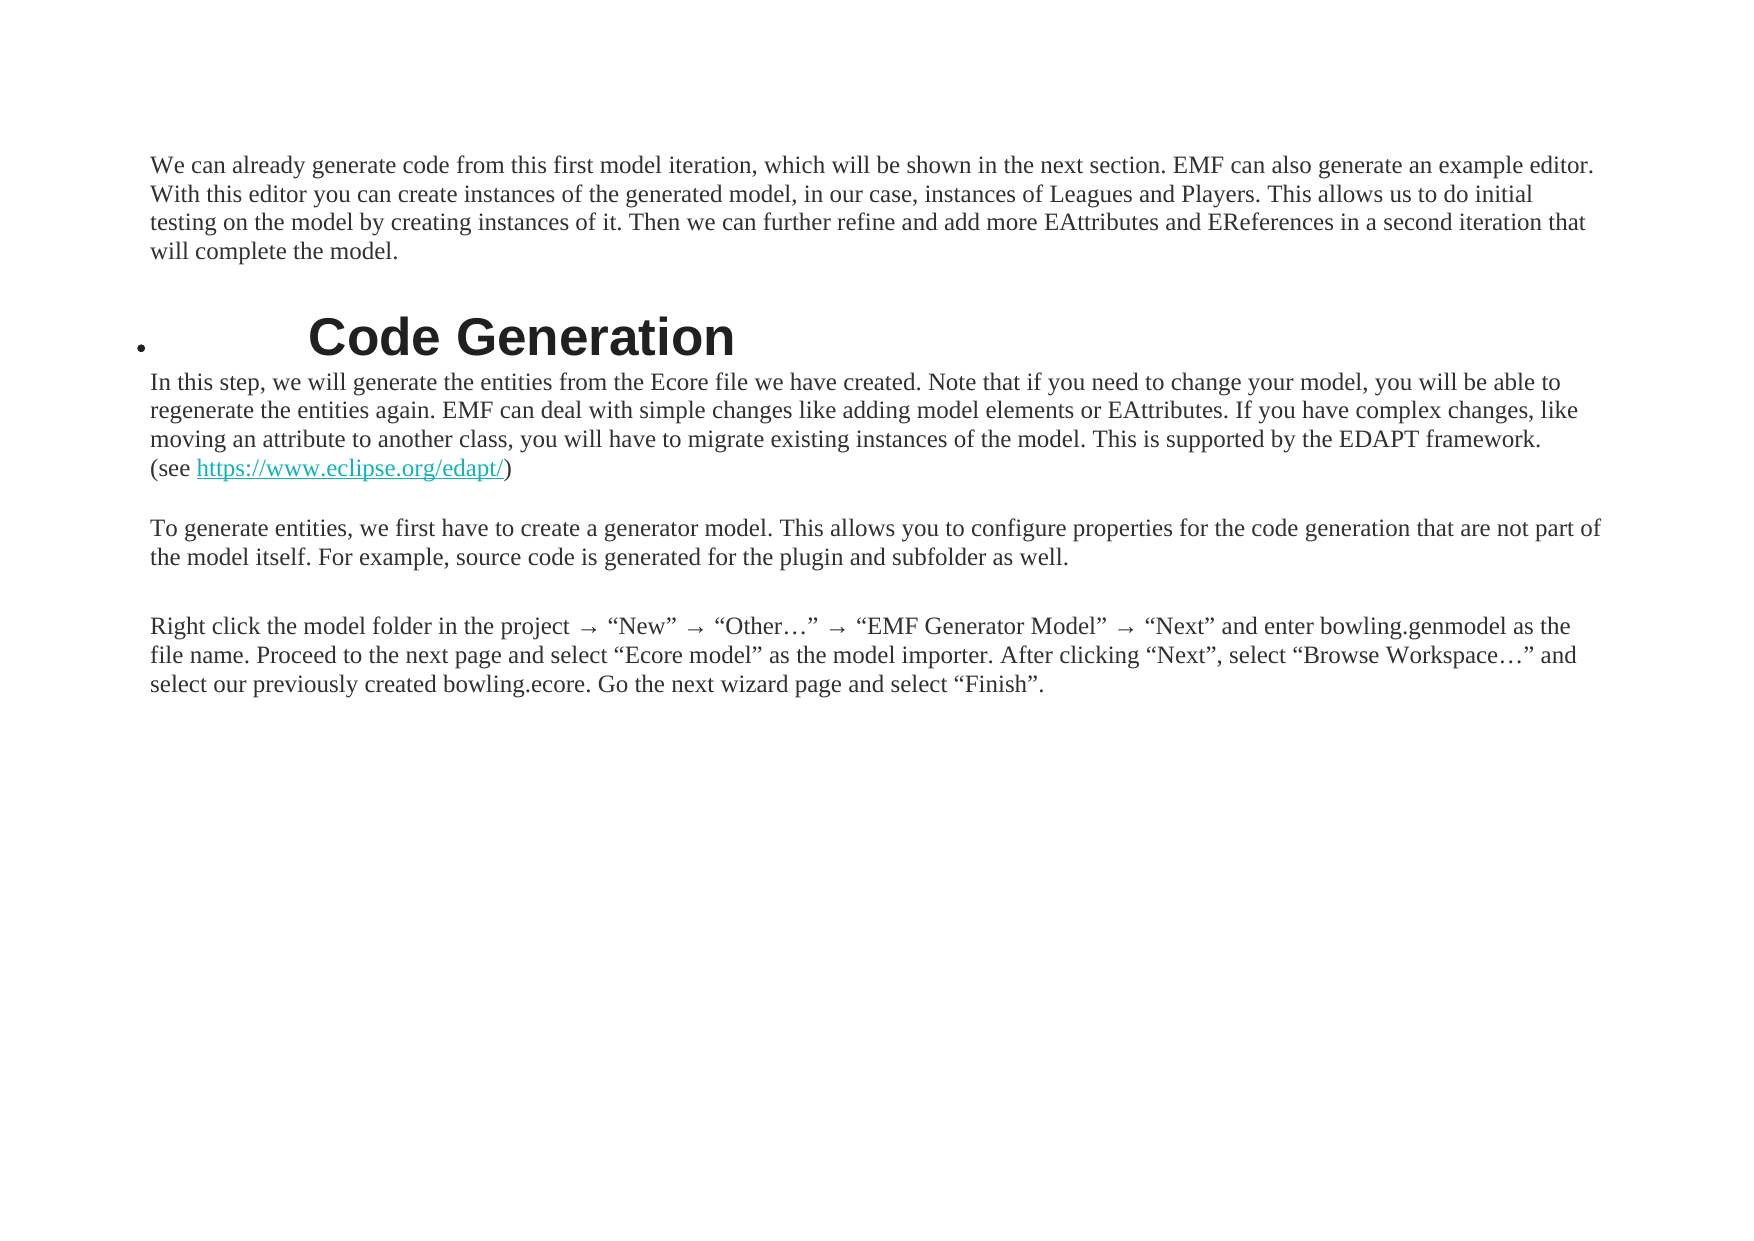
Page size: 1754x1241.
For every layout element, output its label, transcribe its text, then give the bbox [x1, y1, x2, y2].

text Right click the model folder in the project → “New” → “Other…” → “EMF Generator Model” → “Next” and enter bowling.genmodel as the file name. Proceed to the next page and select “Ecore model” as the model importer. After clicking “Next”, select “Browse Workspace…” and select our previously created bowling.ecore. Go the next wizard page and select “Finish”. [150, 611, 1604, 697]
list Need help? Code Generation [137, 306, 1604, 367]
text To generate entities, we first have to create a generator model. This allows you to configure properties for the code generation that are not part of the model itself. For example, source code is generated for the plugin and subfolder as well. [150, 513, 1604, 571]
text We can already generate code from this first model iteration, which will be shown in the next section. EMF can also generate an example editor. With this editor you can create instances of the generated model, in our case, instances of Leagues and Players. This allows us to do initial testing on the model by creating instances of it. Then we can further refine and add more EAttributes and EReferences in a second iteration that will complete the model. [150, 150, 1604, 265]
text In this step, we will generate the entities from the Ecore file we have created. Note that if you need to change your model, you will be able to regenerate the entities again. EMF can deal with simple changes like adding model elements or EAttributes. If you have complex changes, like moving an attribute to another class, you will have to migrate existing instances of the model. This is supported by the EDAPT framework. (see https://www.eclipse.org/edapt/) [150, 367, 1604, 482]
